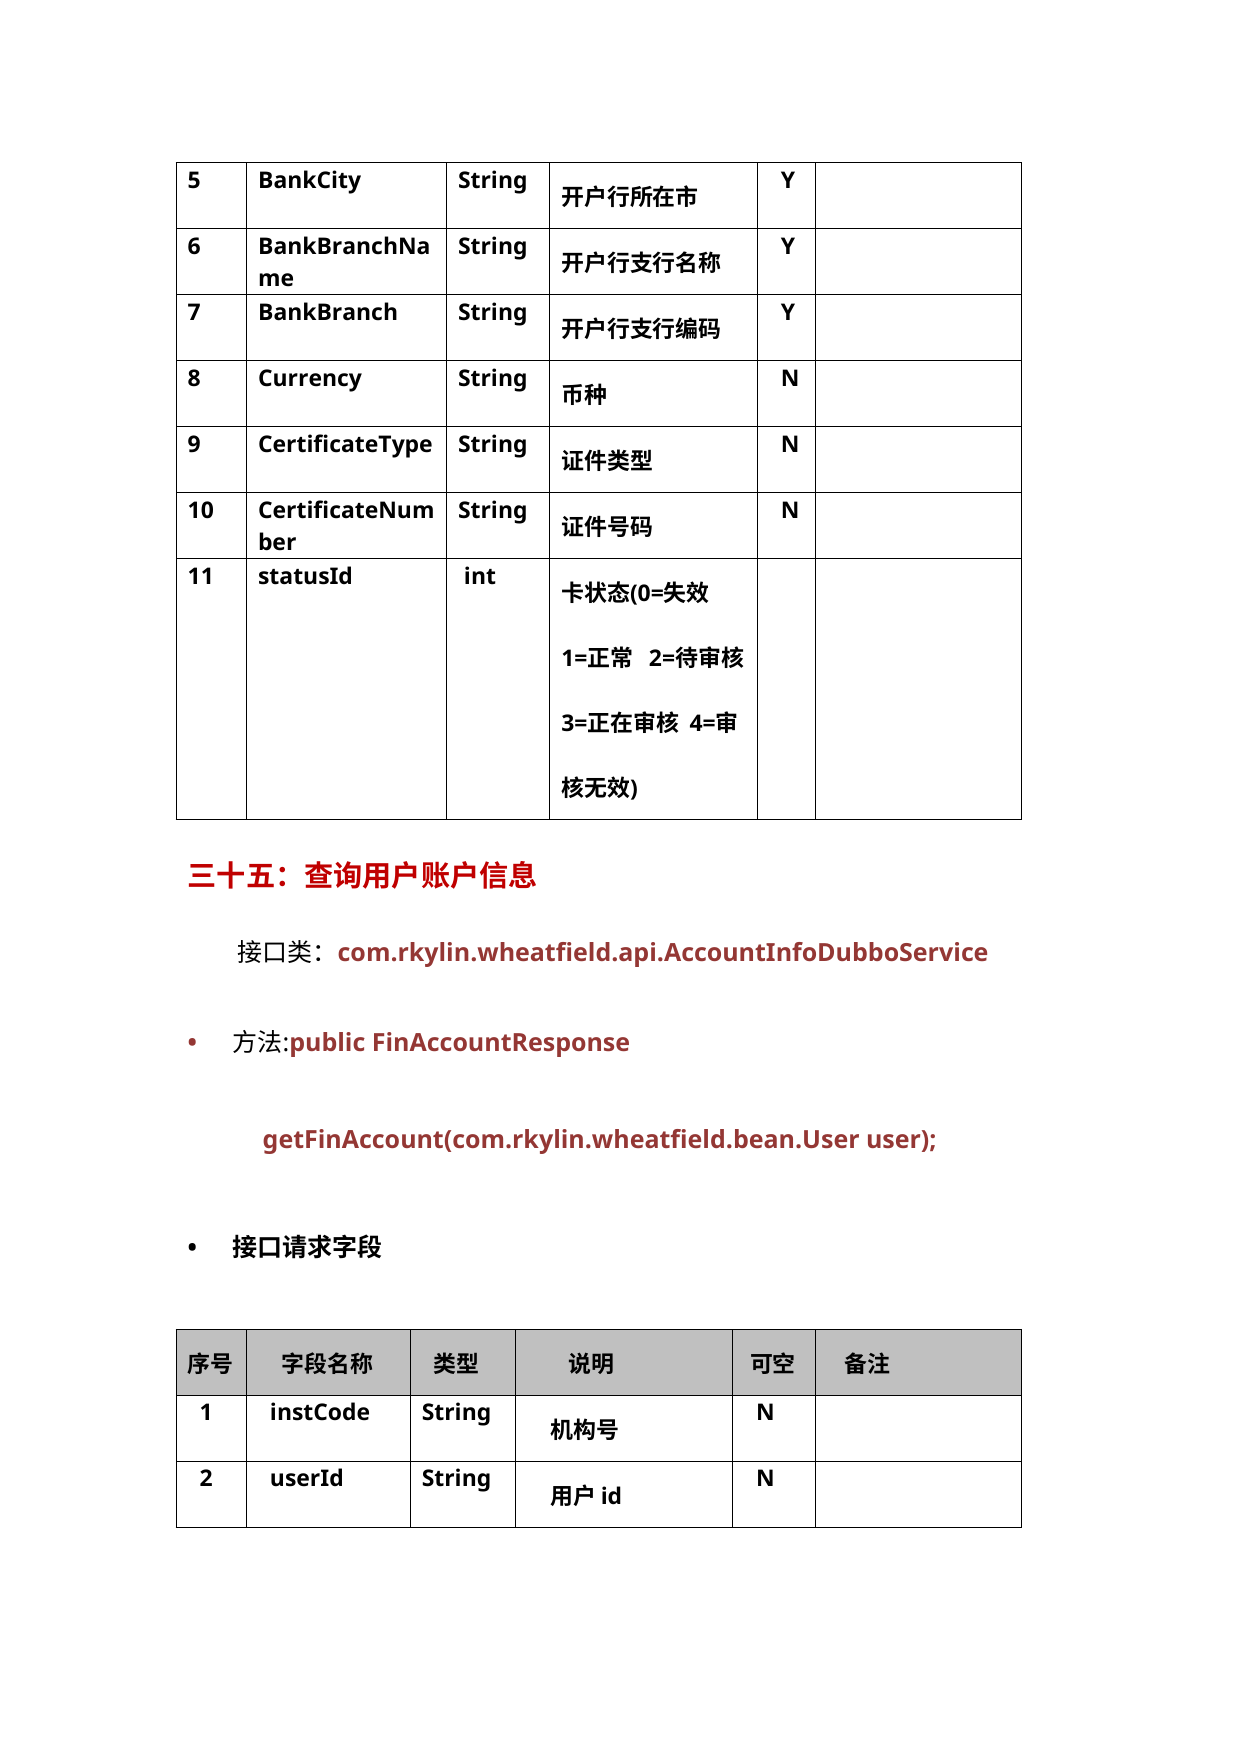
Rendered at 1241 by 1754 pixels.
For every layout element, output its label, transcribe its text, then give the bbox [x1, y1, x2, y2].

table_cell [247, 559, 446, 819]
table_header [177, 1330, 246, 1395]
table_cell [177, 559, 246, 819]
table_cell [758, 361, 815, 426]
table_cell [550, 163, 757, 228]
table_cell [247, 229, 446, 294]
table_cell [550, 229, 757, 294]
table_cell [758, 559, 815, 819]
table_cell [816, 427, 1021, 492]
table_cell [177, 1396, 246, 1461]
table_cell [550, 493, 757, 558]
subtitle 三十五：查询用户账户信息 [187, 853, 1053, 895]
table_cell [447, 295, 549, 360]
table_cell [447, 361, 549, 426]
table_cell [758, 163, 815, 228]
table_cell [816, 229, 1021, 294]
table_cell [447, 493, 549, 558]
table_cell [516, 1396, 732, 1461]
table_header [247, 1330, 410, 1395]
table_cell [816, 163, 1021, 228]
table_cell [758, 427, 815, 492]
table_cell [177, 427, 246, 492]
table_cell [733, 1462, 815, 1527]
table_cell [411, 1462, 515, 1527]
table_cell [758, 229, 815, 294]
list 接口请求字段 [187, 1213, 1053, 1278]
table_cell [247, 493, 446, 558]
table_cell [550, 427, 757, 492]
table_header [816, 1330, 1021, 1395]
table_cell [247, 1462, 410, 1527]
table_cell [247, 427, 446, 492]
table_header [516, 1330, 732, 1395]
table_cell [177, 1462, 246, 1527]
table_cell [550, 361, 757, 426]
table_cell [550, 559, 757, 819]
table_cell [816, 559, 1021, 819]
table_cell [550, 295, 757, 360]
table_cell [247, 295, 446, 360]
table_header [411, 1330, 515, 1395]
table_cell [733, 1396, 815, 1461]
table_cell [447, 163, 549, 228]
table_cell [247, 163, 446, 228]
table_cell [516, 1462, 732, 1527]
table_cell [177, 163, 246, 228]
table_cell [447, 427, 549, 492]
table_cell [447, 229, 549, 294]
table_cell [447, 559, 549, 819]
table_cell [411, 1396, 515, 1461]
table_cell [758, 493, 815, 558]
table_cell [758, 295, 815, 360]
list 方法:public FinAccountResponse getFinAccount(com.rkylin.wheatfield.bean.User user); [187, 1008, 1053, 1171]
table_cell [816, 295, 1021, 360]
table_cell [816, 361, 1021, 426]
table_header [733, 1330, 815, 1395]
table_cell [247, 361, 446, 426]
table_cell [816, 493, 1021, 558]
text 接口类：com.rkylin.wheatfield.api.AccountInfoDubboService [187, 918, 1053, 983]
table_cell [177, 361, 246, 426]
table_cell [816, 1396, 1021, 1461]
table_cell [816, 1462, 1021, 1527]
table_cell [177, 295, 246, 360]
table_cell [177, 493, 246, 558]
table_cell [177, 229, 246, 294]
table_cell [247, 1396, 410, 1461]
